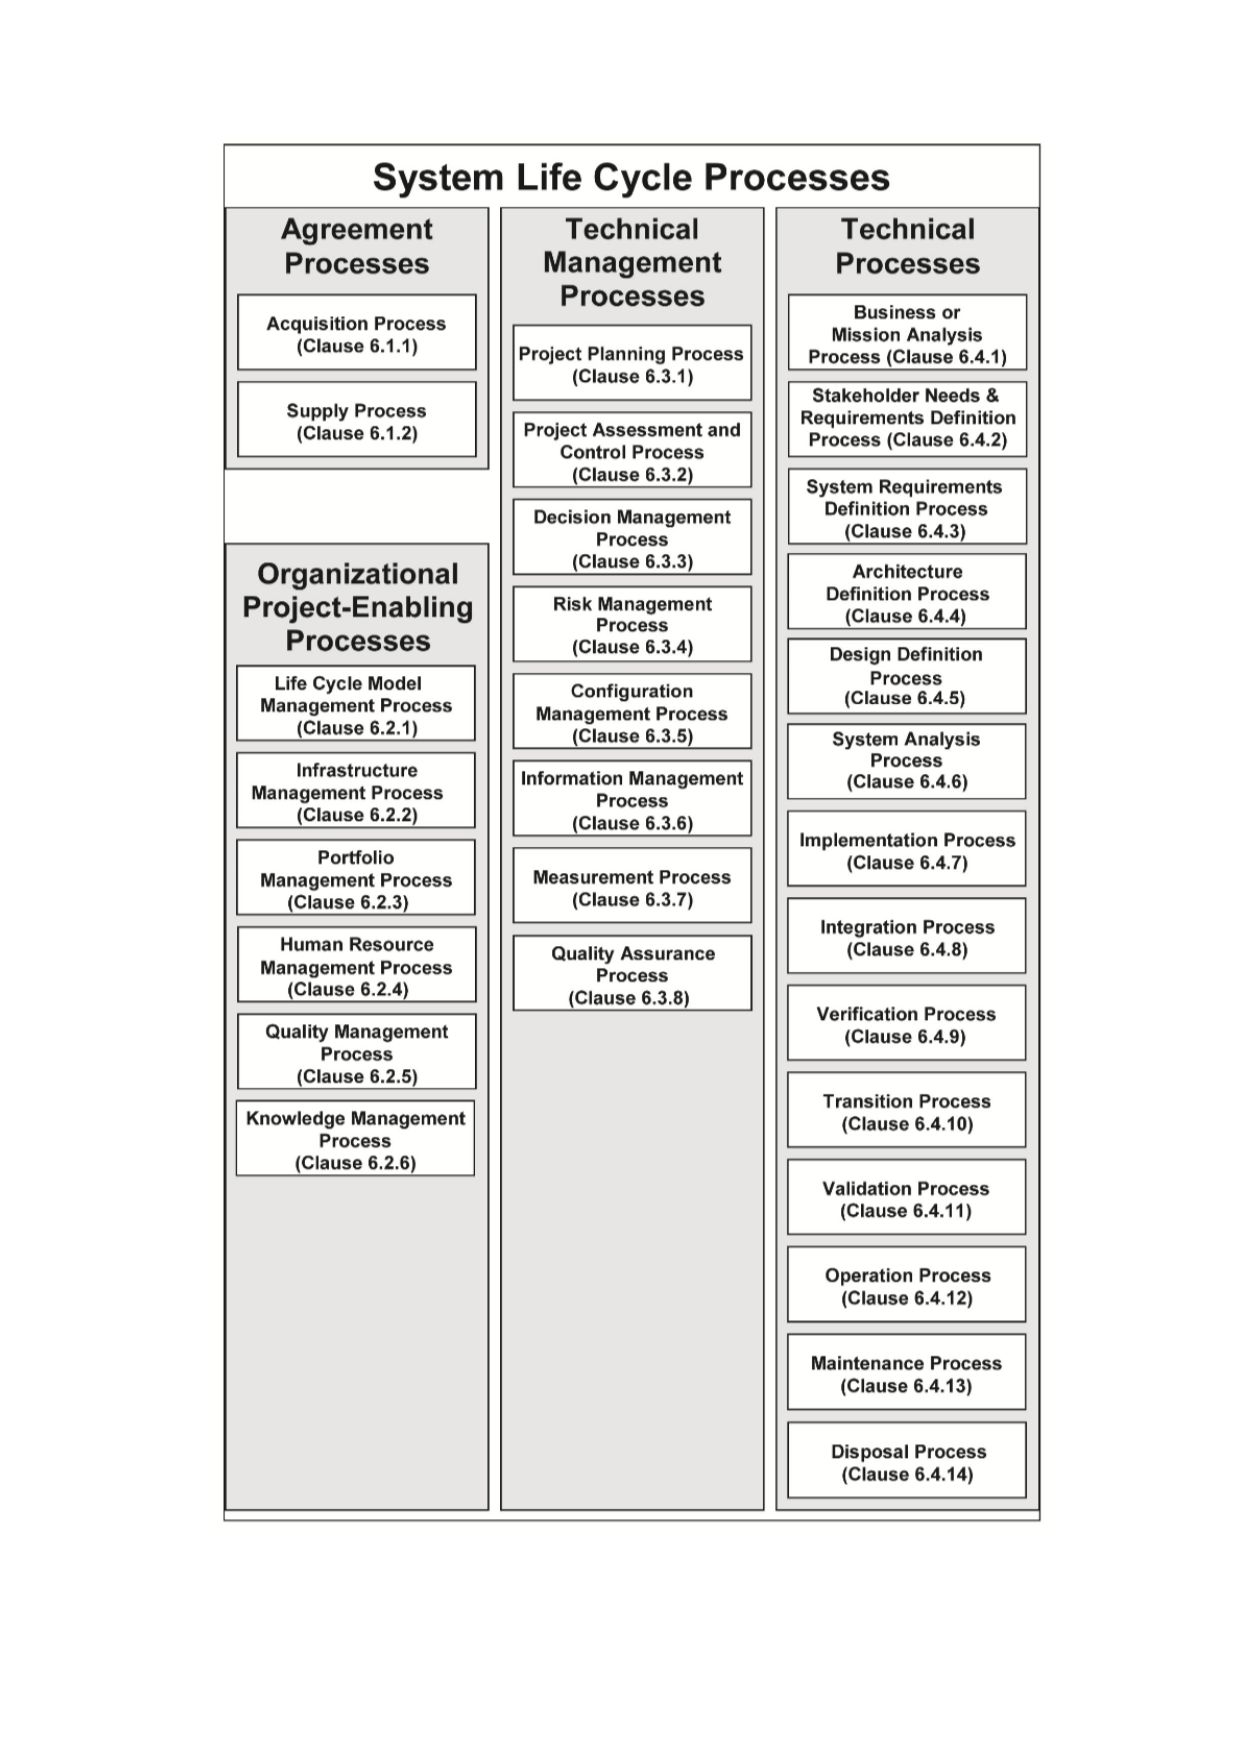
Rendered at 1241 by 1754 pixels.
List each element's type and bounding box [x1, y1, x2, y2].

picture [210, 136, 1053, 1533]
